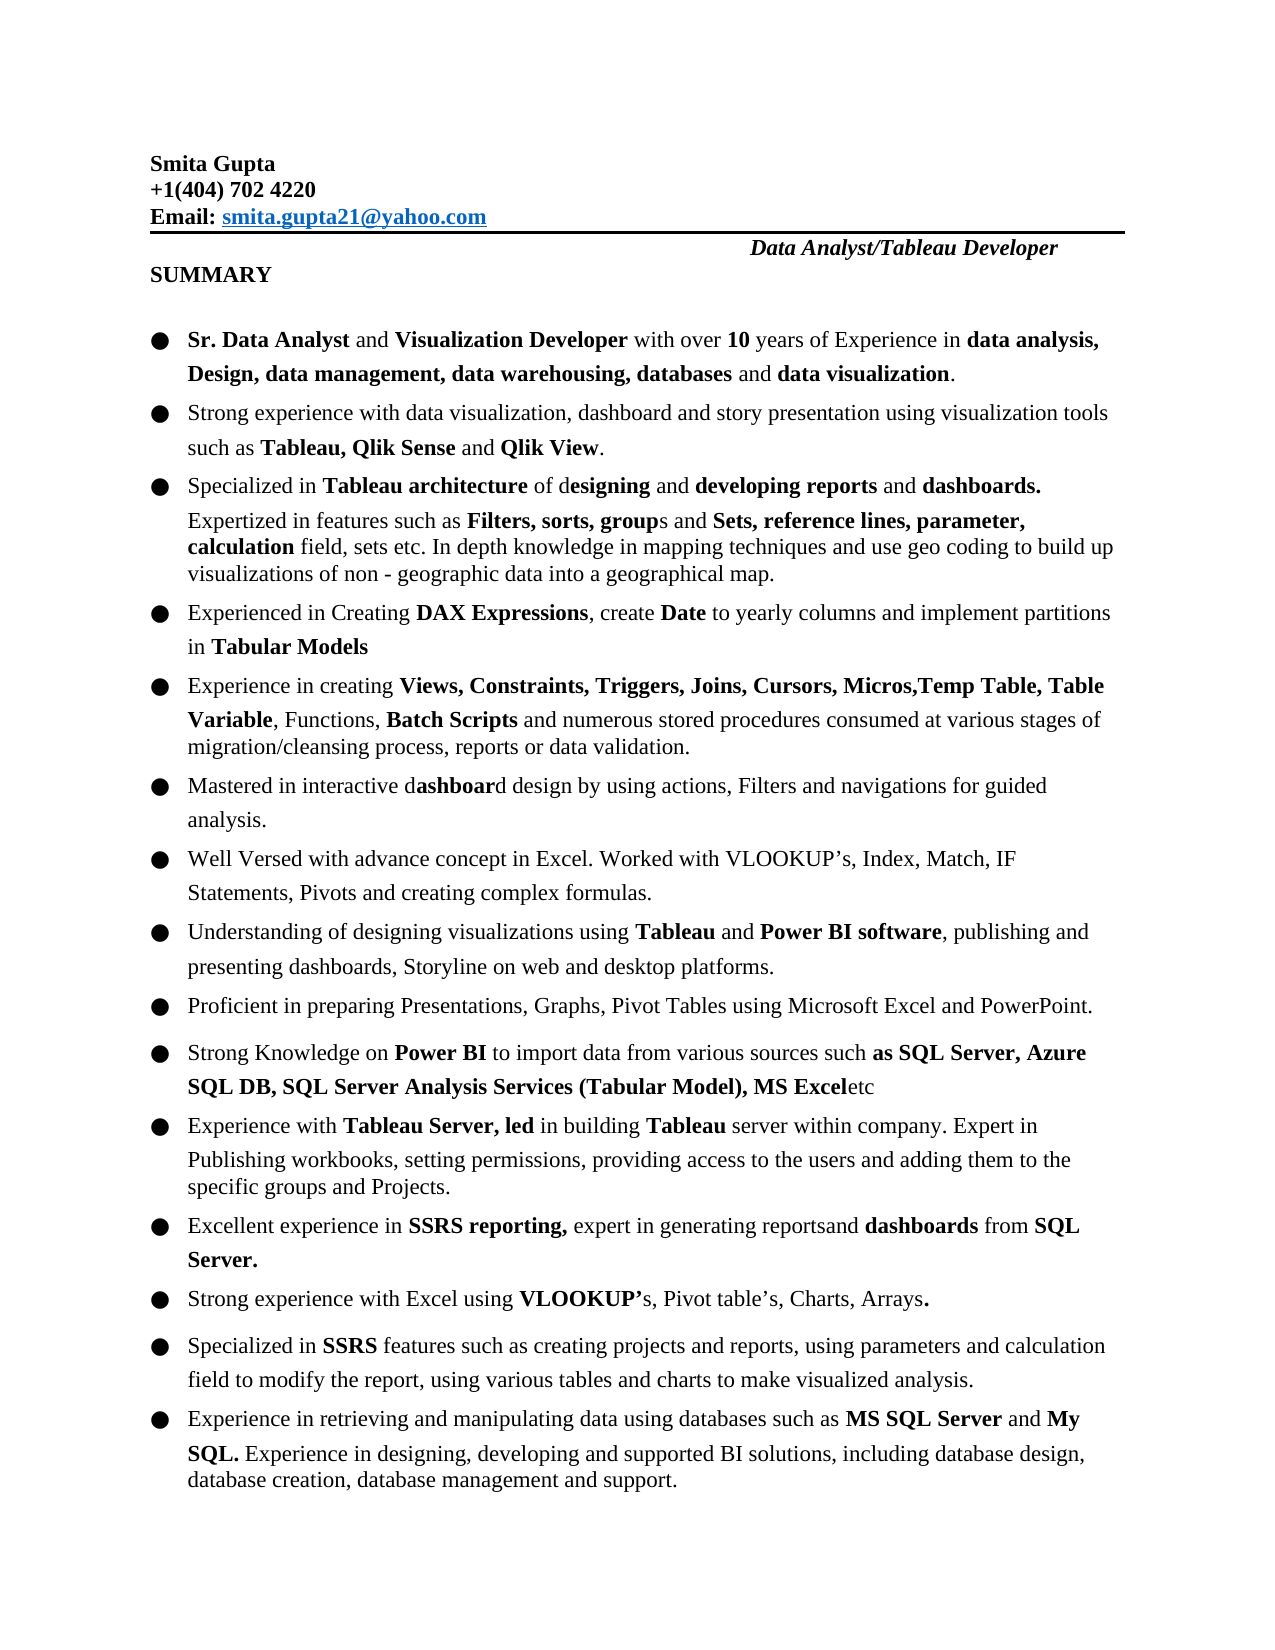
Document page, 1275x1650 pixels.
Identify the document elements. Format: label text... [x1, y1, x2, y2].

list Specialized in Tableau architecture of designing and developing reports and dashboards. Expertized in features such as Filters, sorts, groups and Sets, reference lines, parameter, calculation field, sets etc. In depth knowledge in mapping techniques and use geo coding to build up visualizations of non - geographic data into a geographical map. [150, 460, 1125, 586]
text SUMMARY [150, 261, 1125, 287]
list Sr. Data Analyst and Visualization Developer with over 10 years of Experience in data analysis, Design, data management, data warehousing, databases and data visualization. [150, 313, 1125, 387]
list Experience with Tableau Server, led in building Tableau server within company. Expert in Publishing workbooks, setting permissions, providing access to the users and adding them to the specific groups and Projects. [150, 1099, 1125, 1199]
list Strong experience with Excel using VLOOKUP’s, Pivot table’s, Charts, Arrays. [150, 1272, 1125, 1319]
text Smita Gupta [150, 150, 1125, 176]
list Experienced in Creating DAX Expressions, create Date to yearly columns and implement partitions in Tabular Models [150, 586, 1125, 659]
list Strong Knowledge on Power BI to import data from various sources such as SQL Server, Azure SQL DB, SQL Server Analysis Services (Tabular Model), MS Exceletc [150, 1026, 1125, 1099]
list Experience in creating Views, Constraints, Triggers, Joins, Cursors, Micros,Temp Table, Table Variable, Functions, Batch Scripts and numerous stored procedures consumed at various stages of migration/cleansing process, reports or data validation. [150, 659, 1125, 759]
list Well Versed with advance concept in Excel. Worked with VLOOKUP’s, Index, Match, IF Statements, Pivots and creating complex formulas. [150, 832, 1125, 906]
text Email: smita.gupta21@yahoo.com [150, 203, 1125, 231]
list Strong experience with data visualization, dashboard and story presentation using visualization tools such as Tableau, Qlik Sense and Qlik View. [150, 387, 1125, 460]
list Specialized in SSRS features such as creating projects and reports, using parameters and calculation field to modify the report, using various tables and charts to make visualized analysis. [150, 1319, 1125, 1393]
text +1(404) 702 4220 [150, 176, 1125, 203]
list Mastered in interactive dashboard design by using actions, Filters and navigations for guided analysis. [150, 759, 1125, 832]
text Data Analyst/Tableau Developer [150, 234, 1125, 261]
list Experience in retrieving and manipulating data using databases such as MS SQL Server and My SQL. Experience in designing, developing and supported BI solutions, including database design, database creation, database management and support. [150, 1393, 1125, 1492]
list Understanding of designing visualizations using Tableau and Power BI software, publishing and presenting dashboards, Storyline on web and desktop platforms. [150, 906, 1125, 979]
list Excellent experience in SSRS reporting, expert in generating reportsand dashboards from SQL Server. [150, 1199, 1125, 1272]
list Proficient in preparing Presentations, Graphs, Pivot Tables using Microsoft Excel and PowerPoint. [150, 979, 1125, 1026]
